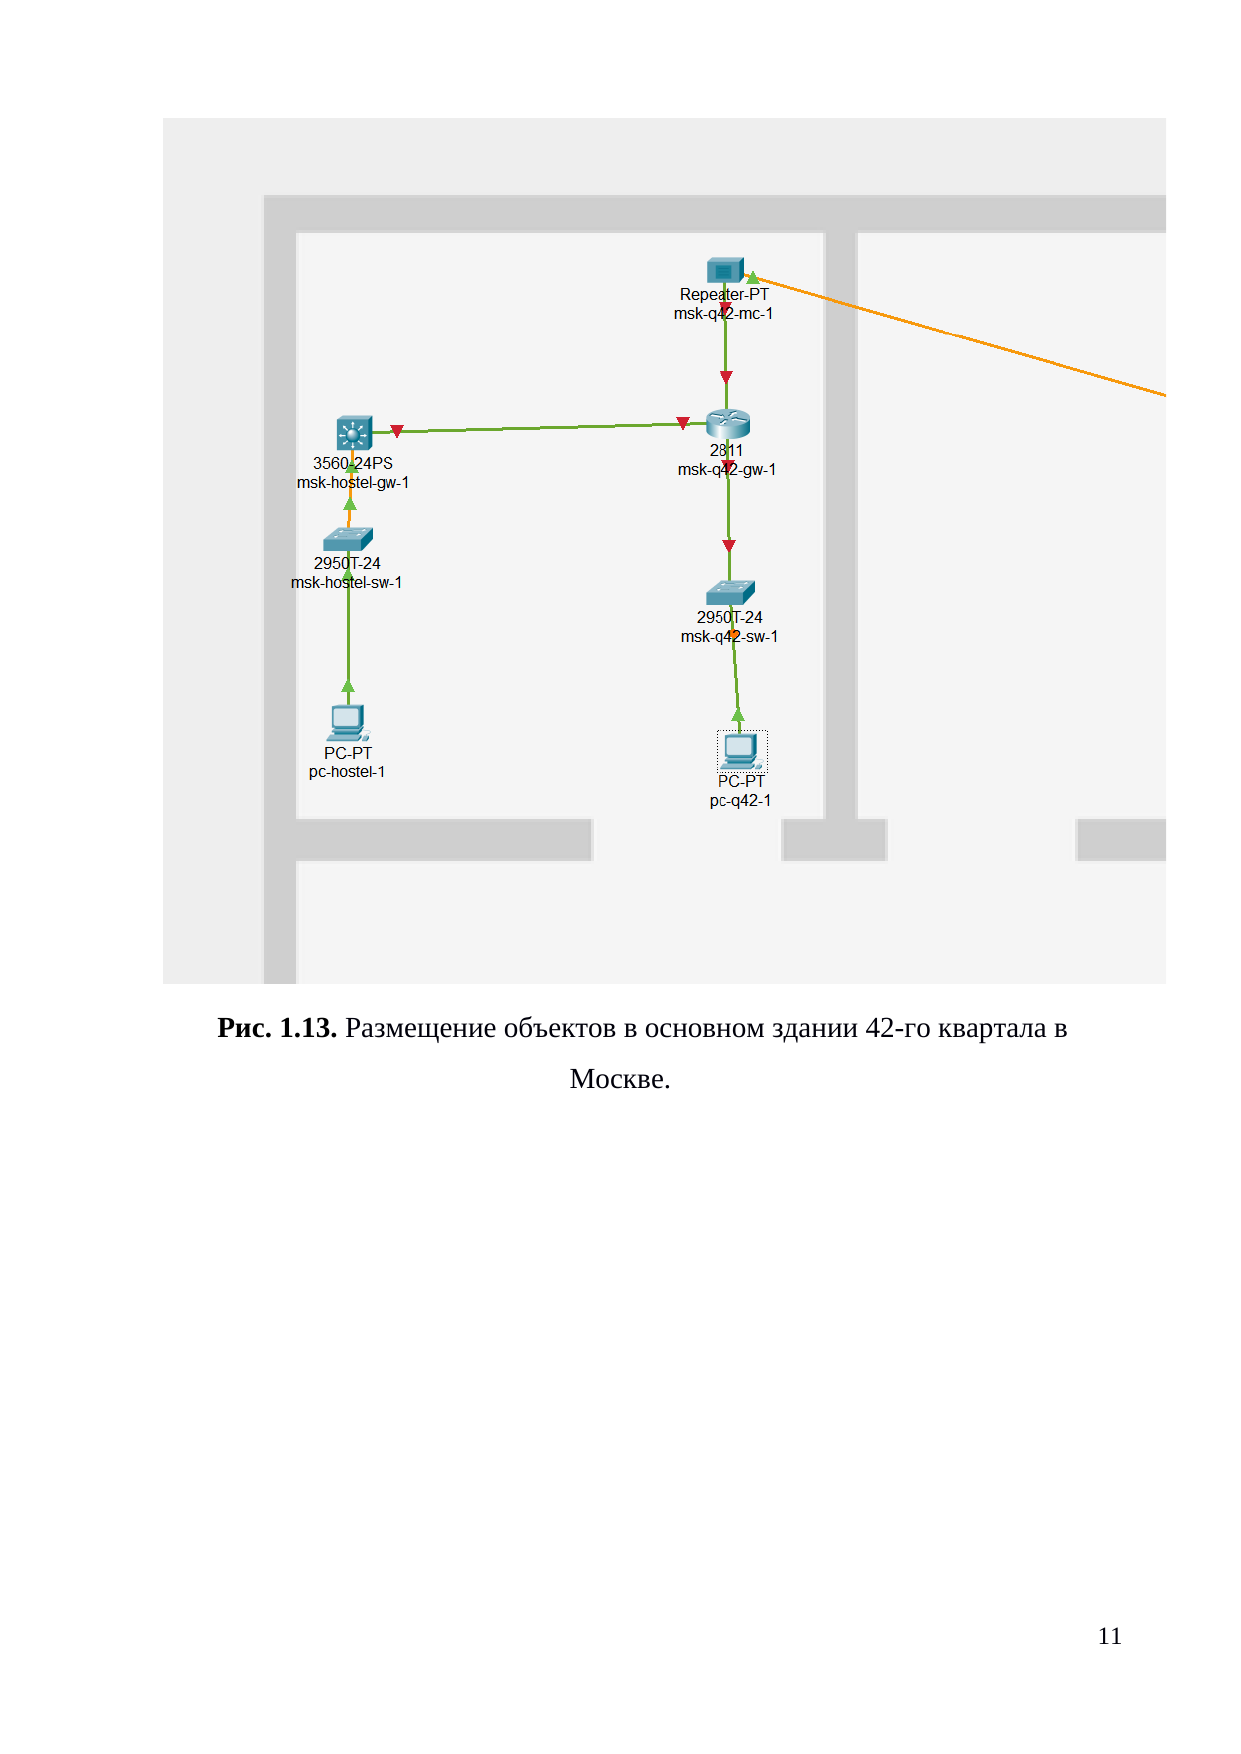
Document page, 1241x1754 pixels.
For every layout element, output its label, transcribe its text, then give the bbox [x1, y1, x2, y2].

picture [163, 118, 1167, 984]
text Рис. 1.13. Размещение объектов в основном здании 42-го квартала в Москве. [118, 1011, 1122, 1094]
